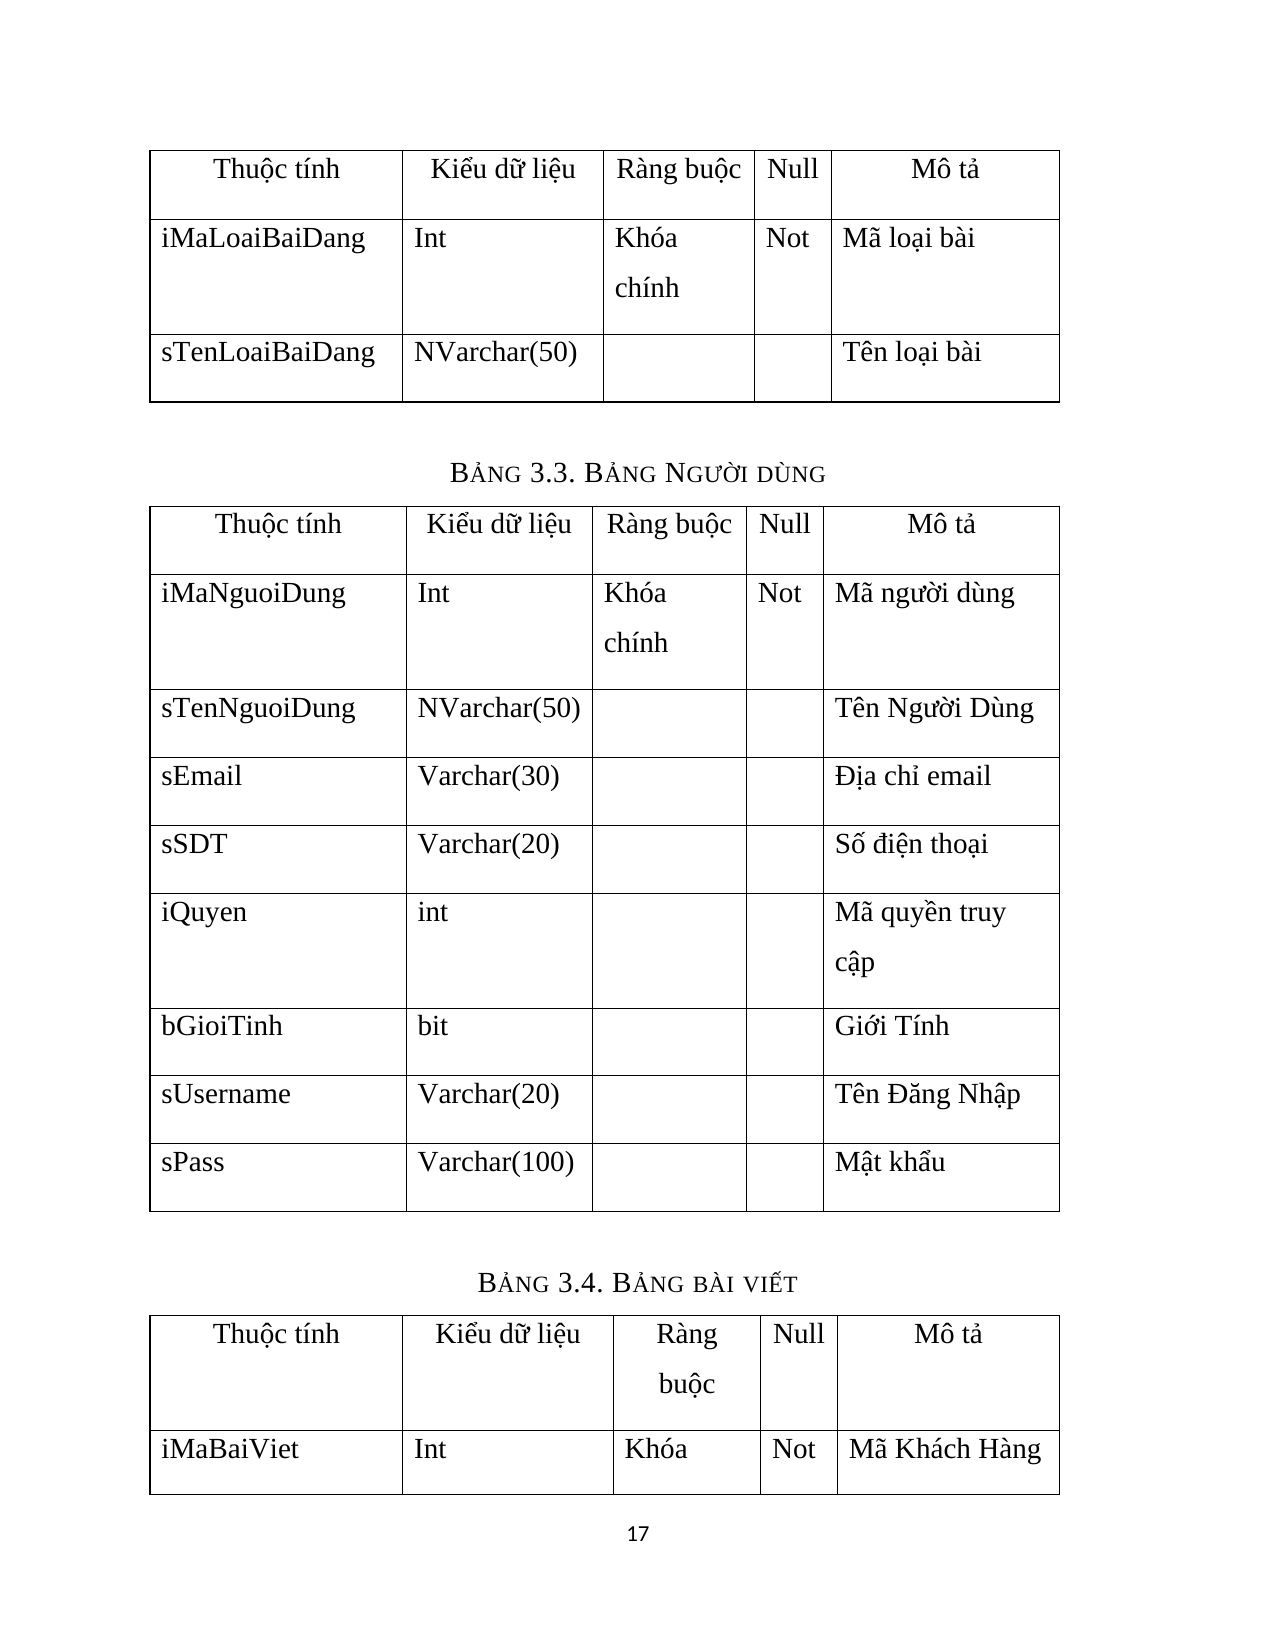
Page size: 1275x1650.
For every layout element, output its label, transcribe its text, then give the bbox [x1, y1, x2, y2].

table_cell [755, 335, 831, 401]
table_header Mô tả [824, 507, 1059, 574]
text Bảng 3.3. Bảng Người dùng [150, 455, 1125, 489]
table_cell sEmail [151, 758, 406, 825]
table_header Ràng buộc [593, 507, 746, 574]
table_cell Varchar(20) [407, 1076, 592, 1143]
table_cell Not [761, 1431, 837, 1494]
table_cell Varchar(20) [407, 826, 592, 893]
text Bảng 3.4. Bảng bài viết [150, 1265, 1125, 1298]
table_header Thuộc tính [151, 151, 402, 219]
table_cell Int [403, 220, 603, 333]
table_cell Tên Đăng Nhập [824, 1076, 1059, 1143]
table_header Null [755, 151, 831, 219]
table_cell NVarchar(50) [403, 335, 603, 401]
table_header Ràng buộc [614, 1316, 760, 1430]
table_header Null [761, 1316, 837, 1430]
table_header Mô tả [832, 151, 1059, 219]
table_header Kiểu dữ liệu [403, 1316, 613, 1430]
table_cell sPass [151, 1144, 406, 1211]
table_cell Mã loại bài [832, 220, 1059, 333]
table_header Kiểu dữ liệu [407, 507, 592, 574]
table_cell [593, 826, 746, 893]
table_cell Khóa chính [593, 575, 746, 689]
table_cell sSDT [151, 826, 406, 893]
table_cell sUsername [151, 1076, 406, 1143]
table_cell [593, 690, 746, 757]
table_cell Tên loại bài [832, 335, 1059, 401]
table_cell Not [755, 220, 831, 333]
table_cell [593, 1009, 746, 1075]
table_cell [747, 690, 823, 757]
table_cell Mã Khách Hàng [838, 1431, 1059, 1494]
table_header Thuộc tính [151, 1316, 402, 1430]
table_header Ràng buộc [604, 151, 754, 219]
table_cell int [407, 894, 592, 1007]
table_cell Mã quyền truy cập [824, 894, 1059, 1007]
table_cell Khóa chính [614, 1431, 760, 1494]
table_cell NVarchar(50) [407, 690, 592, 757]
table_header Null [747, 507, 823, 574]
table_cell Varchar(100) [407, 1144, 592, 1211]
table_cell [747, 758, 823, 825]
table_cell Mã người dùng [824, 575, 1059, 689]
table_cell iMaLoaiBaiDang [151, 220, 402, 333]
table_cell Mật khẩu [824, 1144, 1059, 1211]
table_cell [593, 1144, 746, 1211]
table_cell sTenLoaiBaiDang [151, 335, 402, 401]
table_cell bGioiTinh [151, 1009, 406, 1075]
table_header Thuộc tính [151, 507, 406, 574]
table_cell bit [407, 1009, 592, 1075]
table_cell Int [403, 1431, 613, 1494]
table_cell [747, 1076, 823, 1143]
table_cell [593, 1076, 746, 1143]
table_header Mô tả [838, 1316, 1059, 1430]
table_cell [604, 335, 754, 401]
table_cell [593, 894, 746, 1007]
table_cell Khóa chính [604, 220, 754, 333]
table_header Kiểu dữ liệu [403, 151, 603, 219]
table_cell [593, 758, 746, 825]
table_cell [747, 1009, 823, 1075]
table_cell iMaNguoiDung [151, 575, 406, 689]
table_cell Int [407, 575, 592, 689]
table_cell Not [747, 575, 823, 689]
table_cell [747, 894, 823, 1007]
table_cell Địa chỉ email [824, 758, 1059, 825]
table_cell [747, 1144, 823, 1211]
table_cell Số điện thoại [824, 826, 1059, 893]
table_cell Giới Tính [824, 1009, 1059, 1075]
table_cell Varchar(30) [407, 758, 592, 825]
table_cell Tên Người Dùng [824, 690, 1059, 757]
table_cell iQuyen [151, 894, 406, 1007]
table_cell sTenNguoiDung [151, 690, 406, 757]
table_cell iMaBaiViet [151, 1431, 402, 1494]
table_cell [747, 826, 823, 893]
